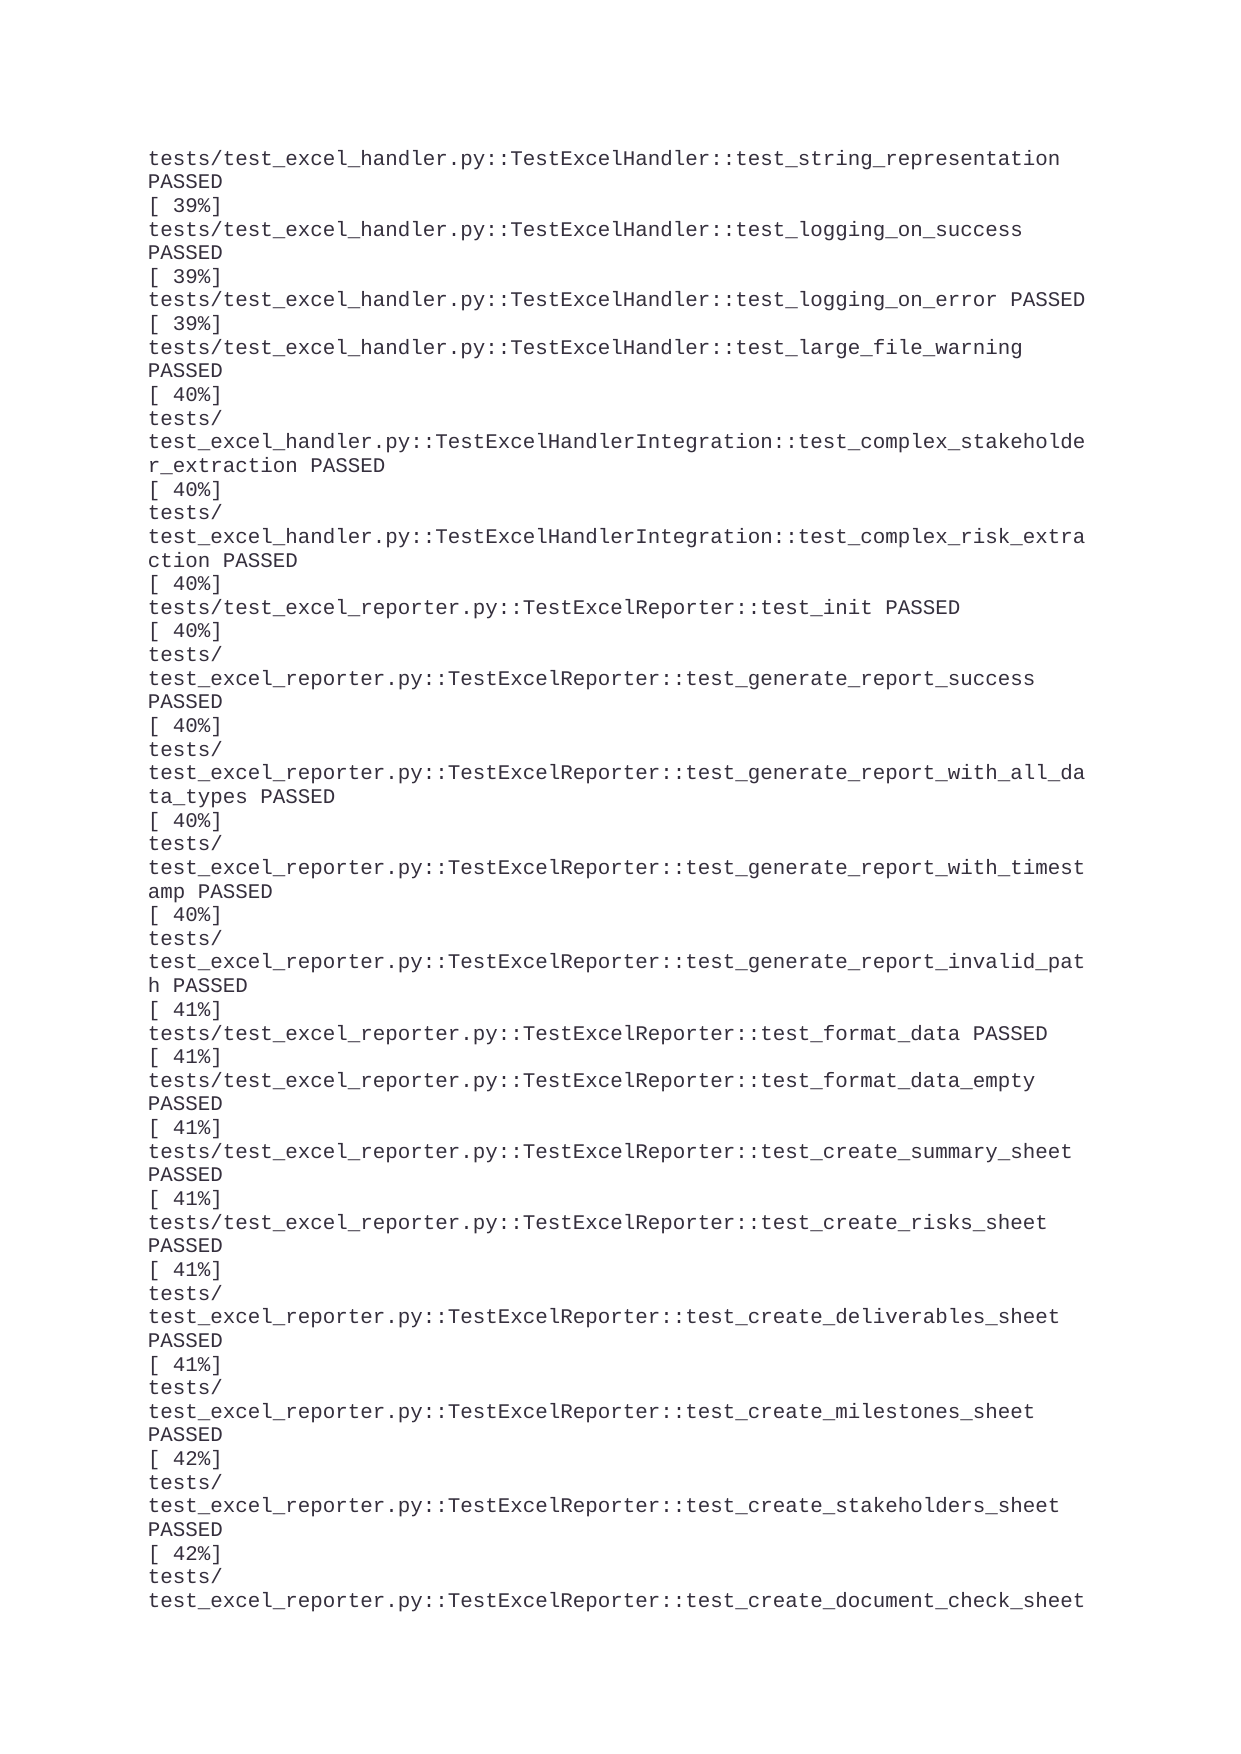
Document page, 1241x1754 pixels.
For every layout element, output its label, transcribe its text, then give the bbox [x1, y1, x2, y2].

text tests/test_excel_reporter.py::TestExcelReporter::test_create_stakeholders_sheet PASSED [ 42%] [148, 1472, 1093, 1566]
text tests/test_excel_reporter.py::TestExcelReporter::test_format_data PASSED [ 41%] [148, 1022, 1093, 1070]
text tests/test_excel_reporter.py::TestExcelReporter::test_create_risks_sheet PASSED [ 41%] [148, 1212, 1093, 1283]
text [148, 1566, 1093, 1614]
text tests/test_excel_reporter.py::TestExcelReporter::test_generate_report_invalid_path PASSED [ 41%] [148, 928, 1093, 1022]
text tests/test_excel_reporter.py::TestExcelReporter::test_format_data_empty PASSED [ 41%] [148, 1070, 1093, 1141]
text tests/test_excel_handler.py::TestExcelHandler::test_large_file_warning PASSED [ 40%] [148, 337, 1093, 408]
text tests/test_excel_handler.py::TestExcelHandler::test_logging_on_success PASSED [ 39%] [148, 218, 1093, 289]
text tests/test_excel_handler.py::TestExcelHandlerIntegration::test_complex_stakeholder_extraction PASSED [ 40%] [148, 408, 1093, 502]
text tests/test_excel_handler.py::TestExcelHandler::test_logging_on_error PASSED [ 39%] [148, 289, 1093, 337]
text tests/test_excel_reporter.py::TestExcelReporter::test_generate_report_with_all_data_types PASSED [ 40%] [148, 739, 1093, 833]
text tests/test_excel_reporter.py::TestExcelReporter::test_generate_report_with_timestamp PASSED [ 40%] [148, 833, 1093, 928]
text tests/test_excel_reporter.py::TestExcelReporter::test_init PASSED [ 40%] [148, 597, 1093, 644]
text tests/test_excel_handler.py::TestExcelHandlerIntegration::test_complex_risk_extraction PASSED [ 40%] [148, 502, 1093, 597]
text tests/test_excel_reporter.py::TestExcelReporter::test_create_milestones_sheet PASSED [ 42%] [148, 1377, 1093, 1472]
text tests/test_excel_reporter.py::TestExcelReporter::test_create_deliverables_sheet PASSED [ 41%] [148, 1283, 1093, 1377]
text tests/test_excel_reporter.py::TestExcelReporter::test_generate_report_success PASSED [ 40%] [148, 644, 1093, 739]
text tests/test_excel_handler.py::TestExcelHandler::test_string_representation PASSED [ 39%] [148, 148, 1093, 218]
text tests/test_excel_reporter.py::TestExcelReporter::test_create_summary_sheet PASSED [ 41%] [148, 1141, 1093, 1212]
